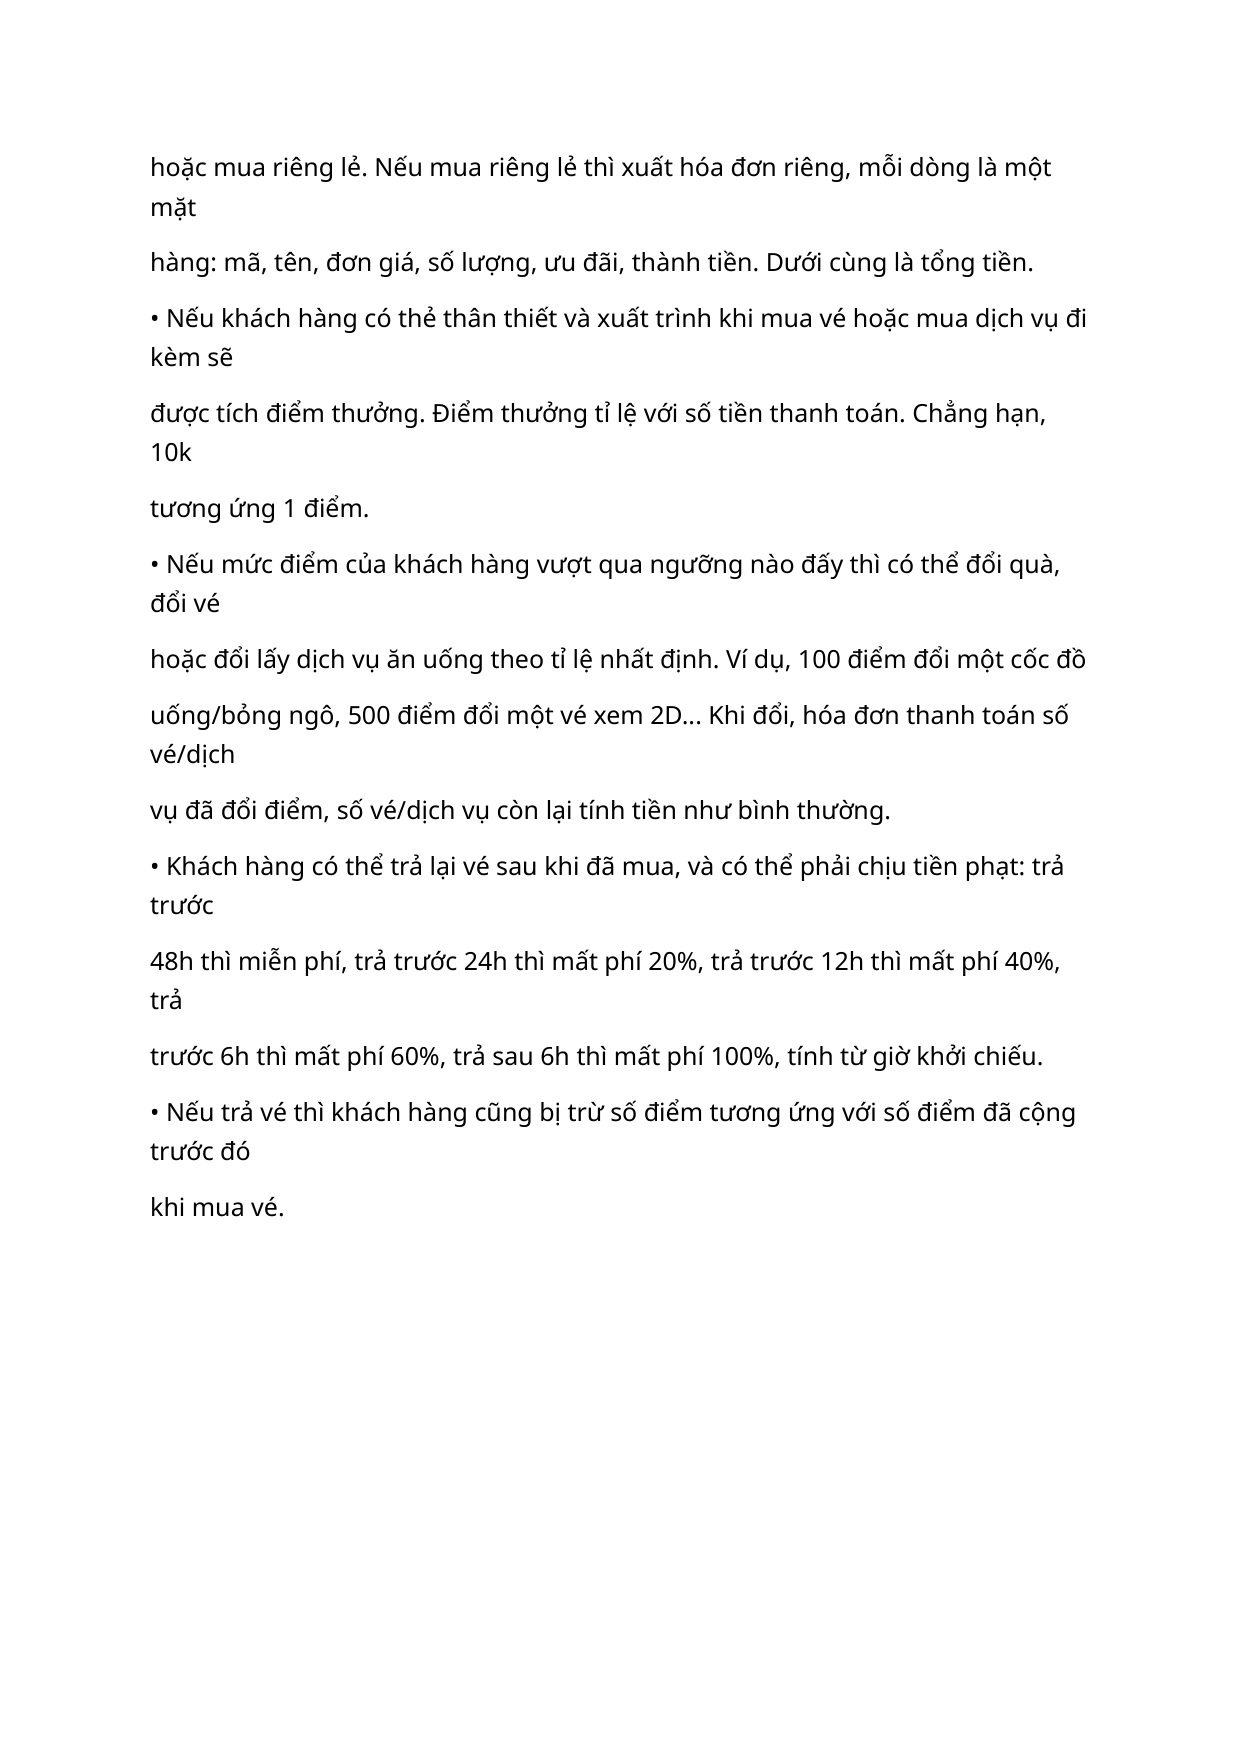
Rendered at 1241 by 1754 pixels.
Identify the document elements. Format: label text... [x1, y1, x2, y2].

text 48h thì miễn phí, trả trước 24h thì mất phí 20%, trả trước 12h thì mất phí 40%, trả [150, 943, 1090, 1017]
text • Khách hàng có thể trả lại vé sau khi đã mua, và có thể phải chịu tiền phạt: trả trước [150, 848, 1090, 922]
text tương ứng 1 điểm. [150, 491, 1090, 525]
text khi mua vé. [150, 1189, 1090, 1223]
text trước 6h thì mất phí 60%, trả sau 6h thì mất phí 100%, tính từ giờ khởi chiếu. [150, 1038, 1090, 1072]
text được tích điểm thưởng. Điểm thưởng tỉ lệ với số tiền thanh toán. Chẳng hạn, 10k [150, 396, 1090, 469]
text • Nếu mức điểm của khách hàng vượt qua ngưỡng nào đấy thì có thể đổi quà, đổi vé [150, 547, 1090, 620]
text hoặc đổi lấy dịch vụ ăn uống theo tỉ lệ nhất định. Ví dụ, 100 điểm đổi một cốc đồ [150, 642, 1090, 676]
text uống/bỏng ngô, 500 điểm đổi một vé xem 2D... Khi đổi, hóa đơn thanh toán số vé/dịch [150, 697, 1090, 771]
text vụ đã đổi điểm, số vé/dịch vụ còn lại tính tiền như bình thường. [150, 792, 1090, 827]
text • Nếu khách hàng có thẻ thân thiết và xuất trình khi mua vé hoặc mua dịch vụ đi kèm sẽ [150, 301, 1090, 374]
text hàng: mã, tên, đơn giá, số lượng, ưu đãi, thành tiền. Dưới cùng là tổng tiền. [150, 245, 1090, 279]
text • Nếu trả vé thì khách hàng cũng bị trừ số điểm tương ứng với số điểm đã cộng trước đó [150, 1094, 1090, 1167]
text hoặc mua riêng lẻ. Nếu mua riêng lẻ thì xuất hóa đơn riêng, mỗi dòng là một mặt [150, 150, 1090, 223]
